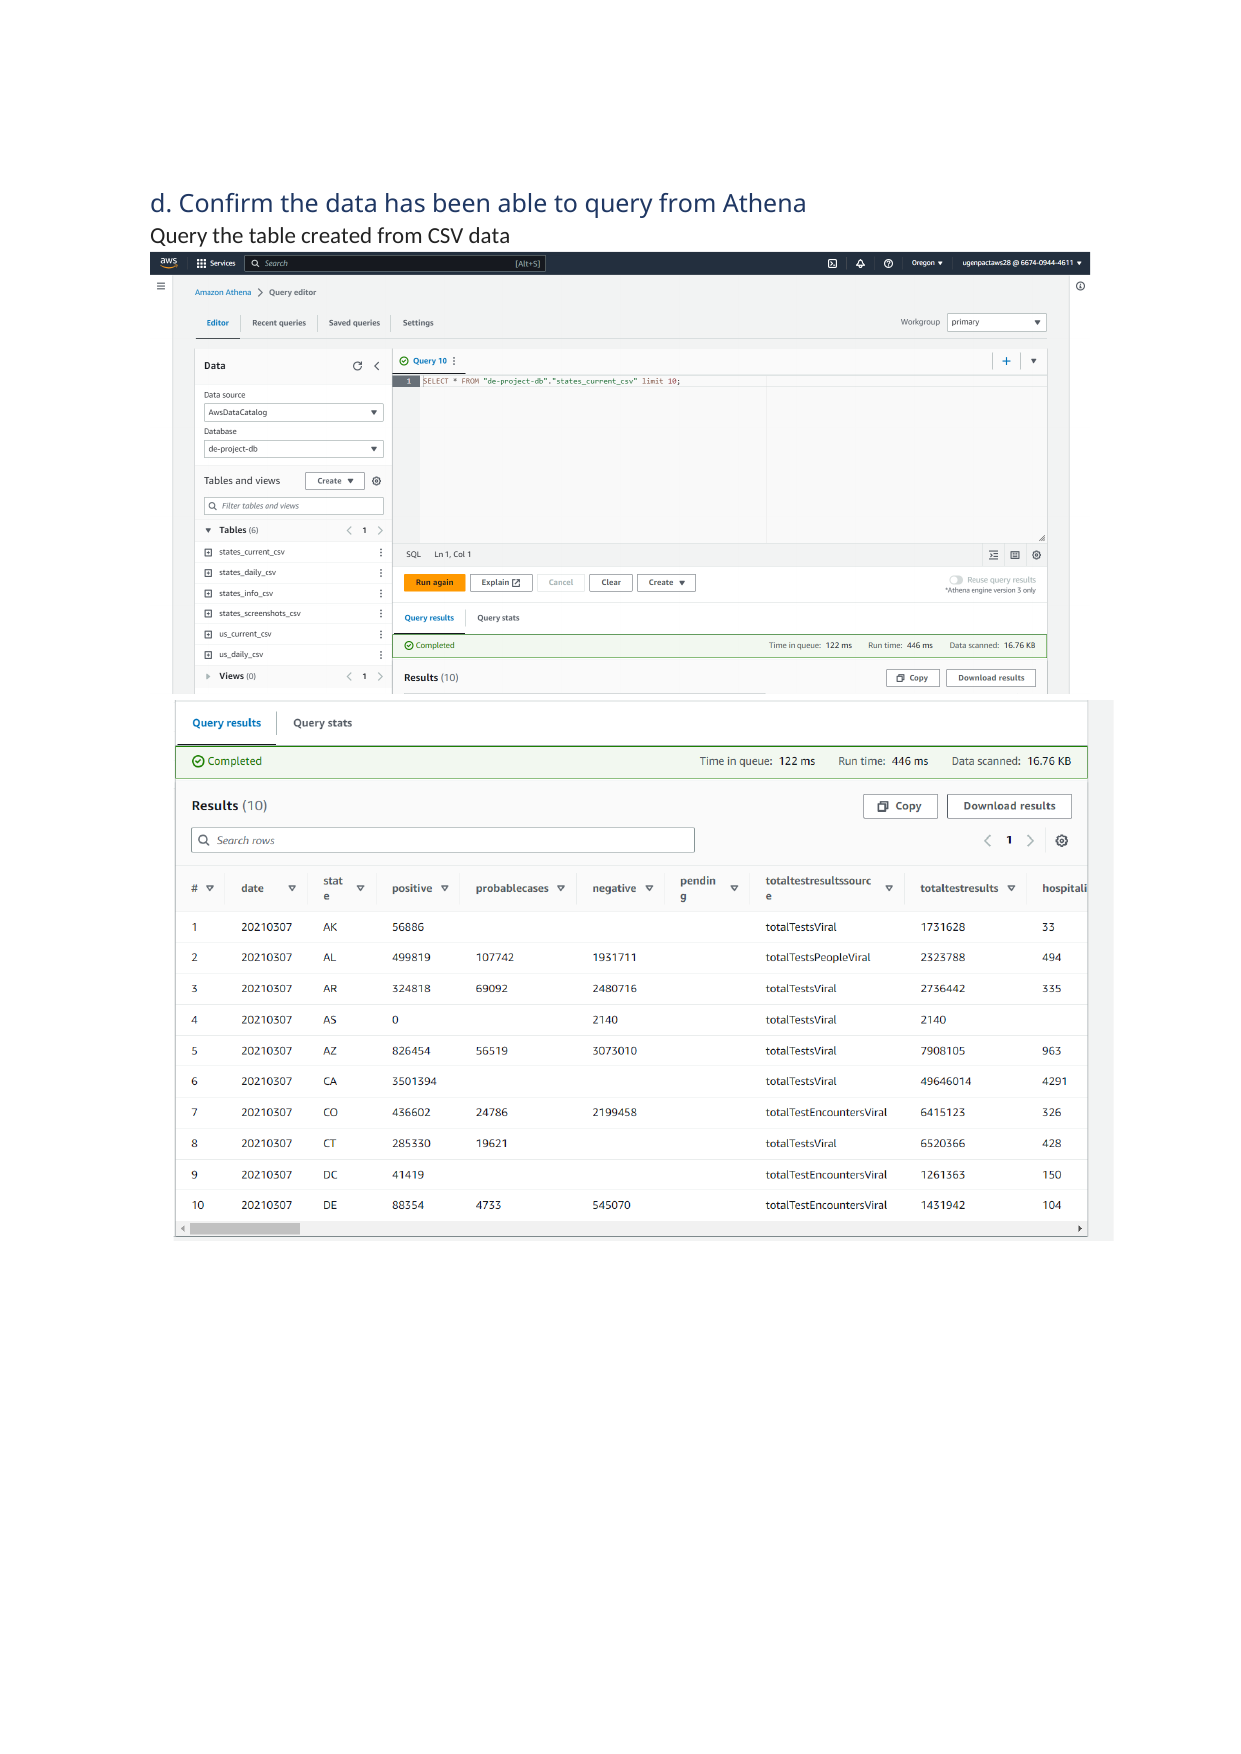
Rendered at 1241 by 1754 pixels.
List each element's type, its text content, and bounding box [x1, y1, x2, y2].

picture [150, 251, 1091, 694]
text Query the table created from CSV data [150, 221, 1090, 251]
subtitle d. Confirm the data has been able to query from Athena [150, 185, 1090, 219]
picture [173, 700, 1114, 1241]
